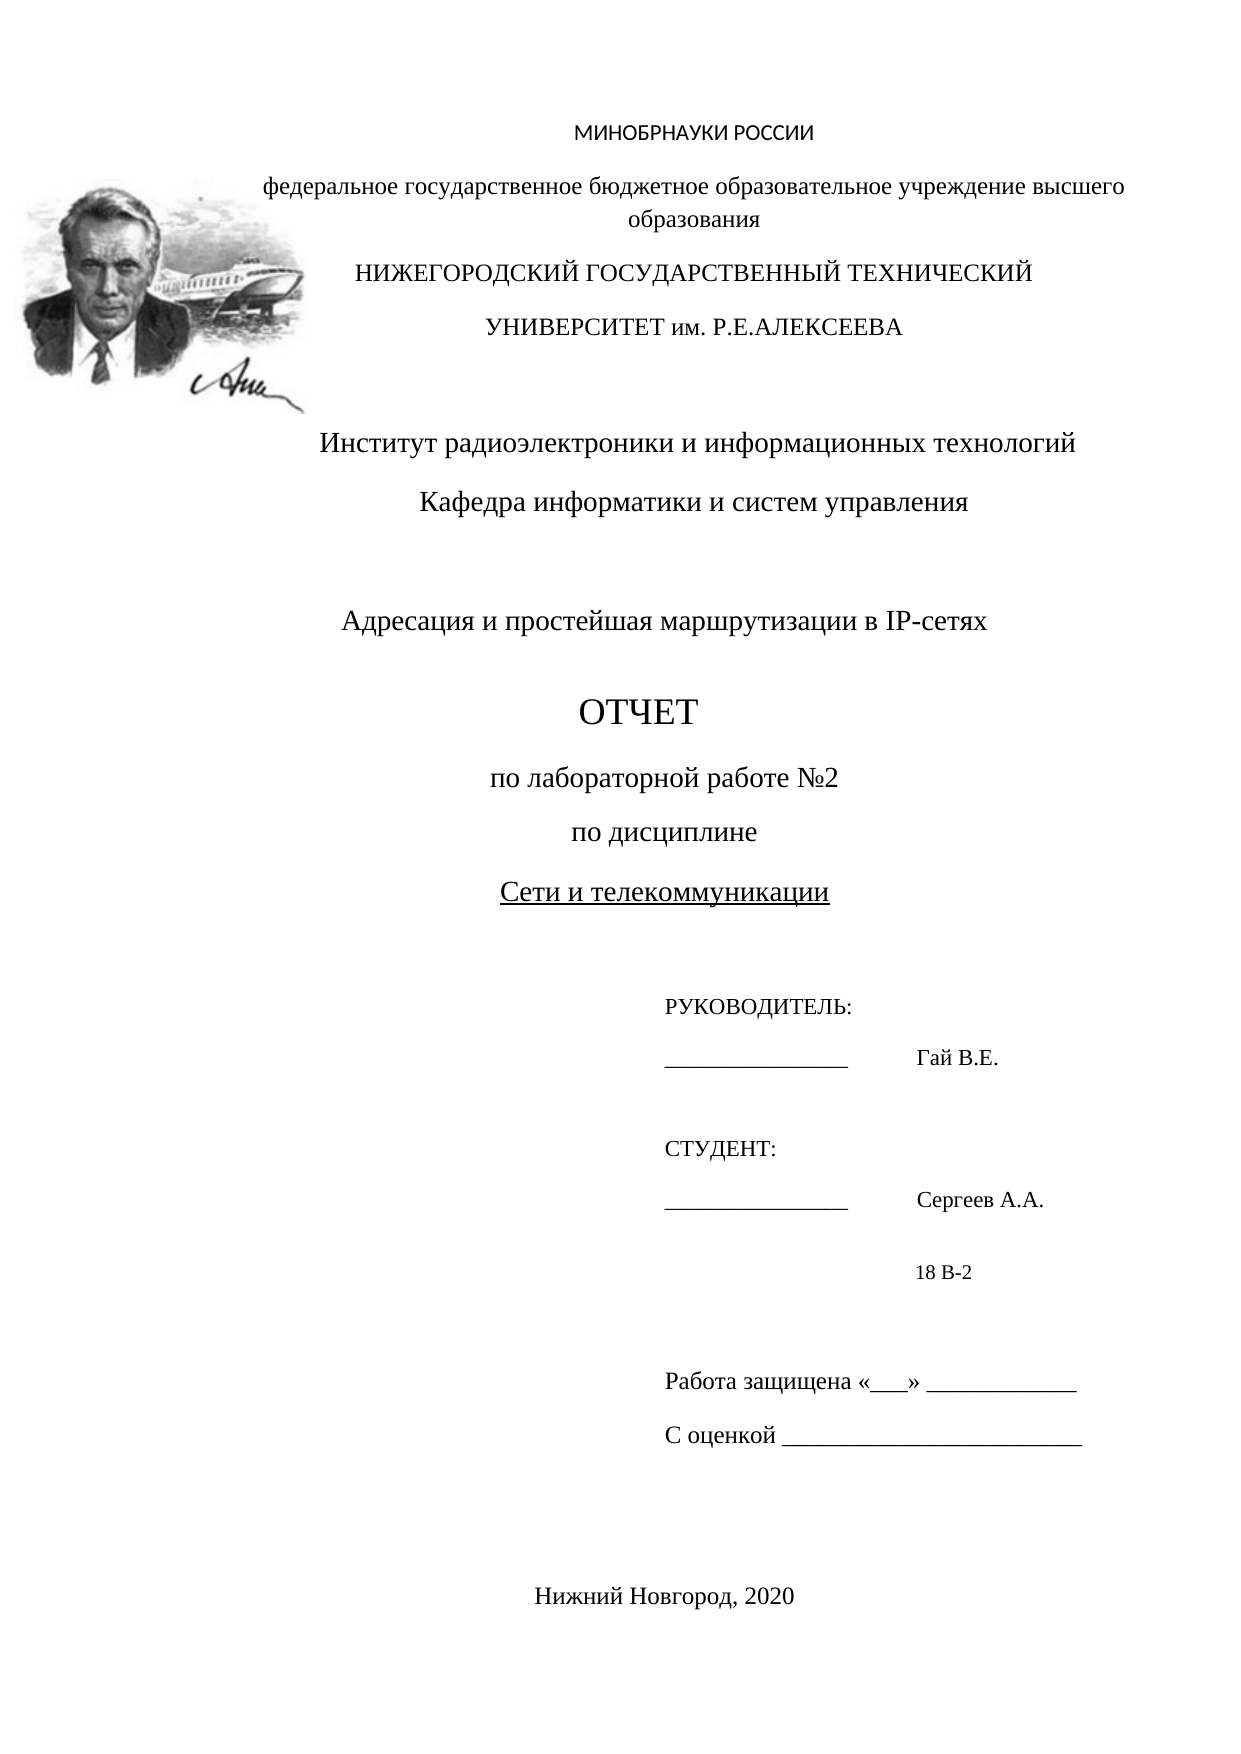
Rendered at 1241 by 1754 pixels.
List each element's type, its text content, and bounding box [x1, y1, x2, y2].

text НИЖЕГОРОДСКИЙ ГОСУДАРСТВЕННЫЙ ТЕХНИЧЕСКИЙ [236, 258, 1152, 287]
text Кафедра информатики и систем управления [236, 484, 1152, 518]
text ОТЧЕТ [177, 690, 1152, 733]
text УНИВЕРСИТЕТ им. Р.Е.АЛЕКСЕЕВА [236, 312, 1152, 341]
text Сети и телекоммуникации [177, 874, 1152, 907]
text Адресация и простейшая маршрутизации в IP-сетях [177, 603, 1152, 637]
text Нижний Новгород, 2020 [177, 1581, 1152, 1610]
text ________________ Гай В.Е. [664, 1044, 1152, 1104]
text С оценкой ________________________ [664, 1420, 1152, 1448]
text по дисциплине [177, 814, 1152, 848]
text Работа защищена «___» ____________ [664, 1366, 1152, 1395]
text 18 В-2 [664, 1260, 1152, 1284]
text федеральное государственное бюджетное образовательное учреждение высшего образования [236, 171, 1152, 233]
text МИНОБРНАУКИ РОССИИ [236, 118, 1152, 146]
text ________________ Cергеев А.А. [664, 1186, 1152, 1213]
text СТУДЕНТ: [664, 1135, 1152, 1162]
text Институт радиоэлектроники и информационных технологий [236, 425, 1152, 459]
text РУКОВОДИТЕЛЬ: [664, 993, 1152, 1019]
text по лабораторной работе №2 [177, 760, 1152, 794]
